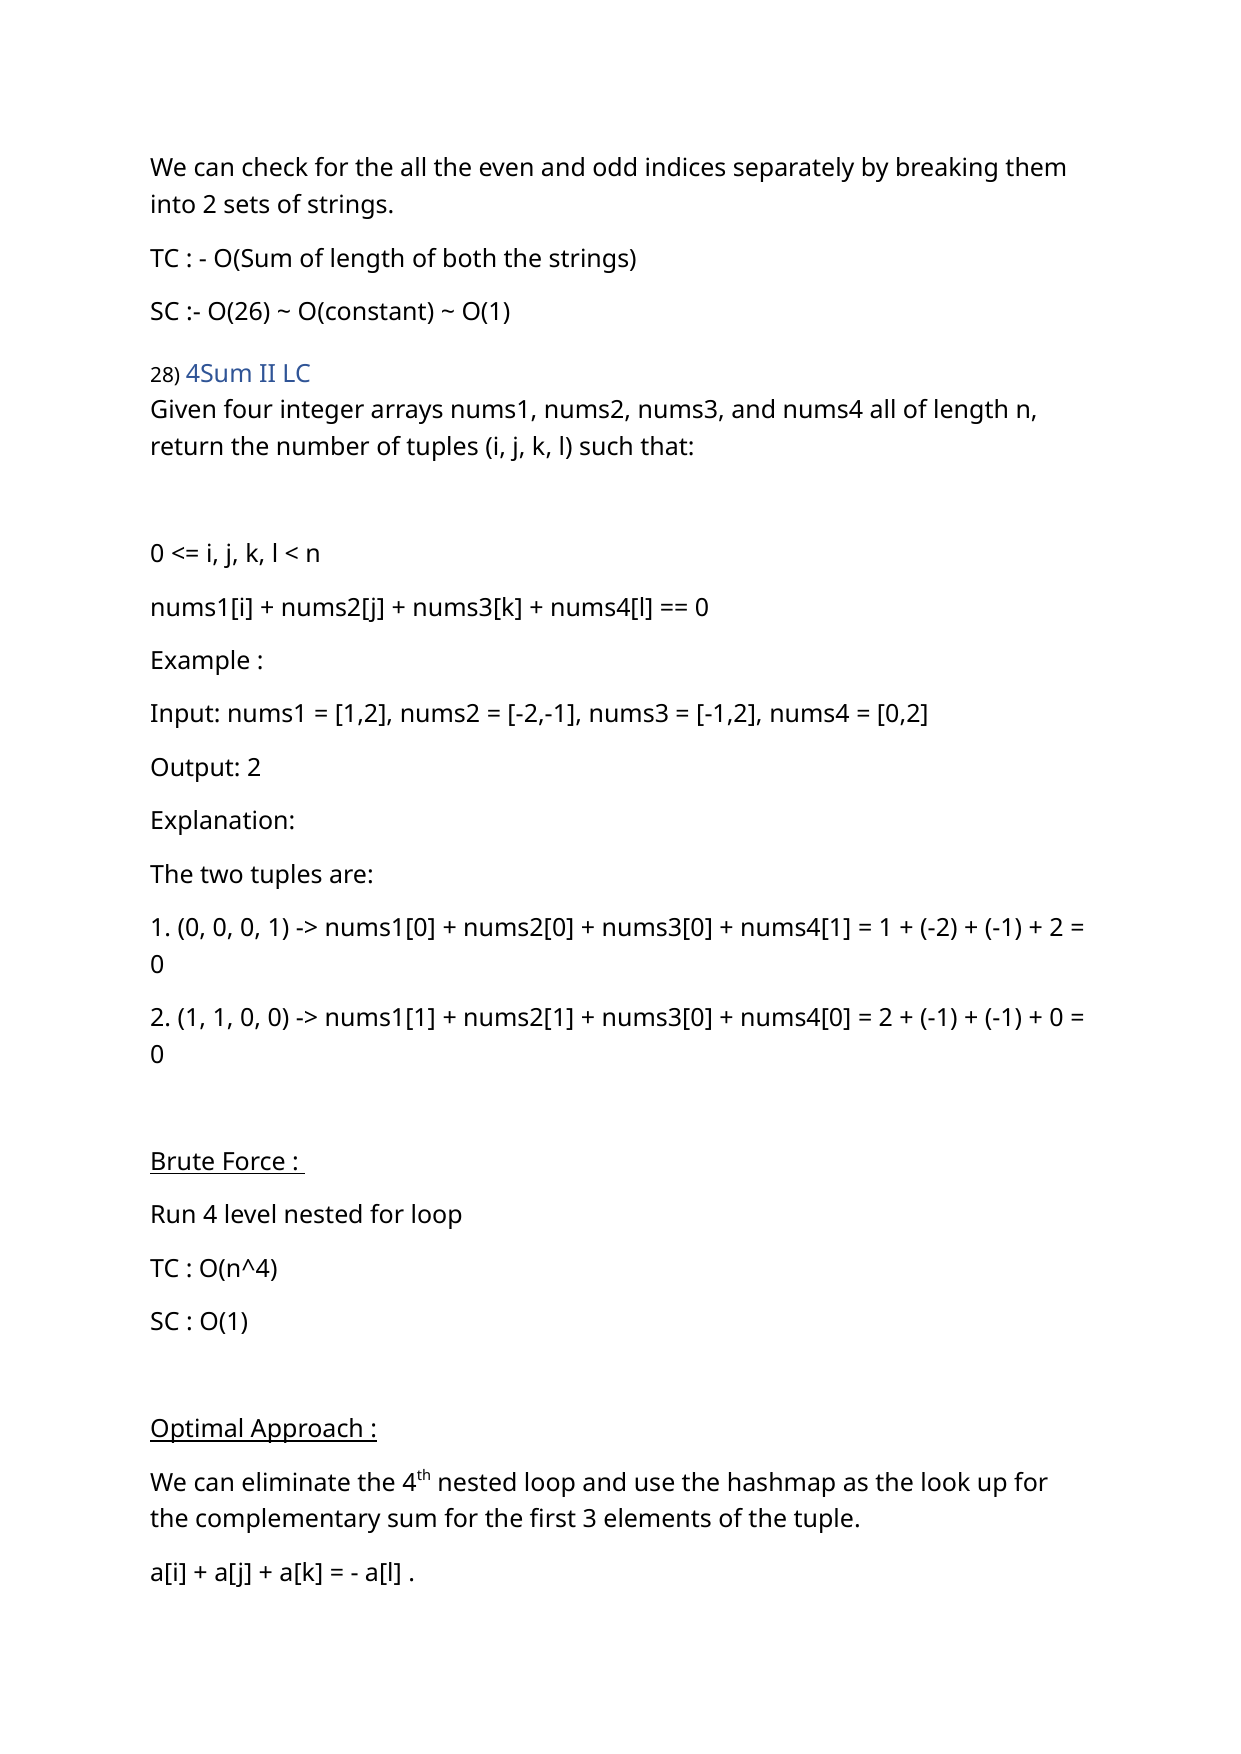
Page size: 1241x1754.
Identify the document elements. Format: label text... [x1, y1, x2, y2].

text a[i] + a[j] + a[k] = - a[l] . [150, 1554, 1090, 1589]
text SC :- O(26) ~ O(constant) ~ O(1) [150, 294, 1090, 328]
text 2. (1, 1, 0, 0) -> nums1[1] + nums2[1] + nums3[0] + nums4[0] = 2 + (-1) + (-1) + 0 = 0 [150, 1000, 1090, 1071]
text Output: 2 [150, 749, 1090, 784]
text The two tuples are: [150, 856, 1090, 891]
text TC : - O(Sum of length of both the strings) [150, 240, 1090, 274]
text nums1[i] + nums2[j] + nums3[k] + nums4[l] == 0 [150, 589, 1090, 623]
text 0 <= i, j, k, l < n [150, 536, 1090, 570]
subtitle 4Sum II LC [150, 355, 1090, 389]
text Input: nums1 = [1,2], nums2 = [-2,-1], nums3 = [-1,2], nums4 = [0,2] [150, 696, 1090, 730]
text 1. (0, 0, 0, 1) -> nums1[0] + nums2[0] + nums3[0] + nums4[1] = 1 + (-2) + (-1) + 2 = 0 [150, 910, 1090, 981]
text We can eliminate the 4th nested loop and use the hashmap as the look up for the complementary sum for the first 3 elements of the tuple. [150, 1464, 1090, 1535]
text SC : O(1) [150, 1304, 1090, 1338]
text Run 4 level nested for loop [150, 1197, 1090, 1231]
text Explanation: [150, 803, 1090, 837]
text TC : O(n^4) [150, 1251, 1090, 1285]
text Example : [150, 643, 1090, 677]
text Optimal Approach : [150, 1411, 1090, 1445]
text We can check for the all the even and odd indices separately by breaking them into 2 sets of strings. [150, 150, 1090, 221]
text Brute Force : [150, 1144, 1090, 1178]
text Given four integer arrays nums1, nums2, nums3, and nums4 all of length n, return the number of tuples (i, j, k, l) such that: [150, 392, 1090, 463]
